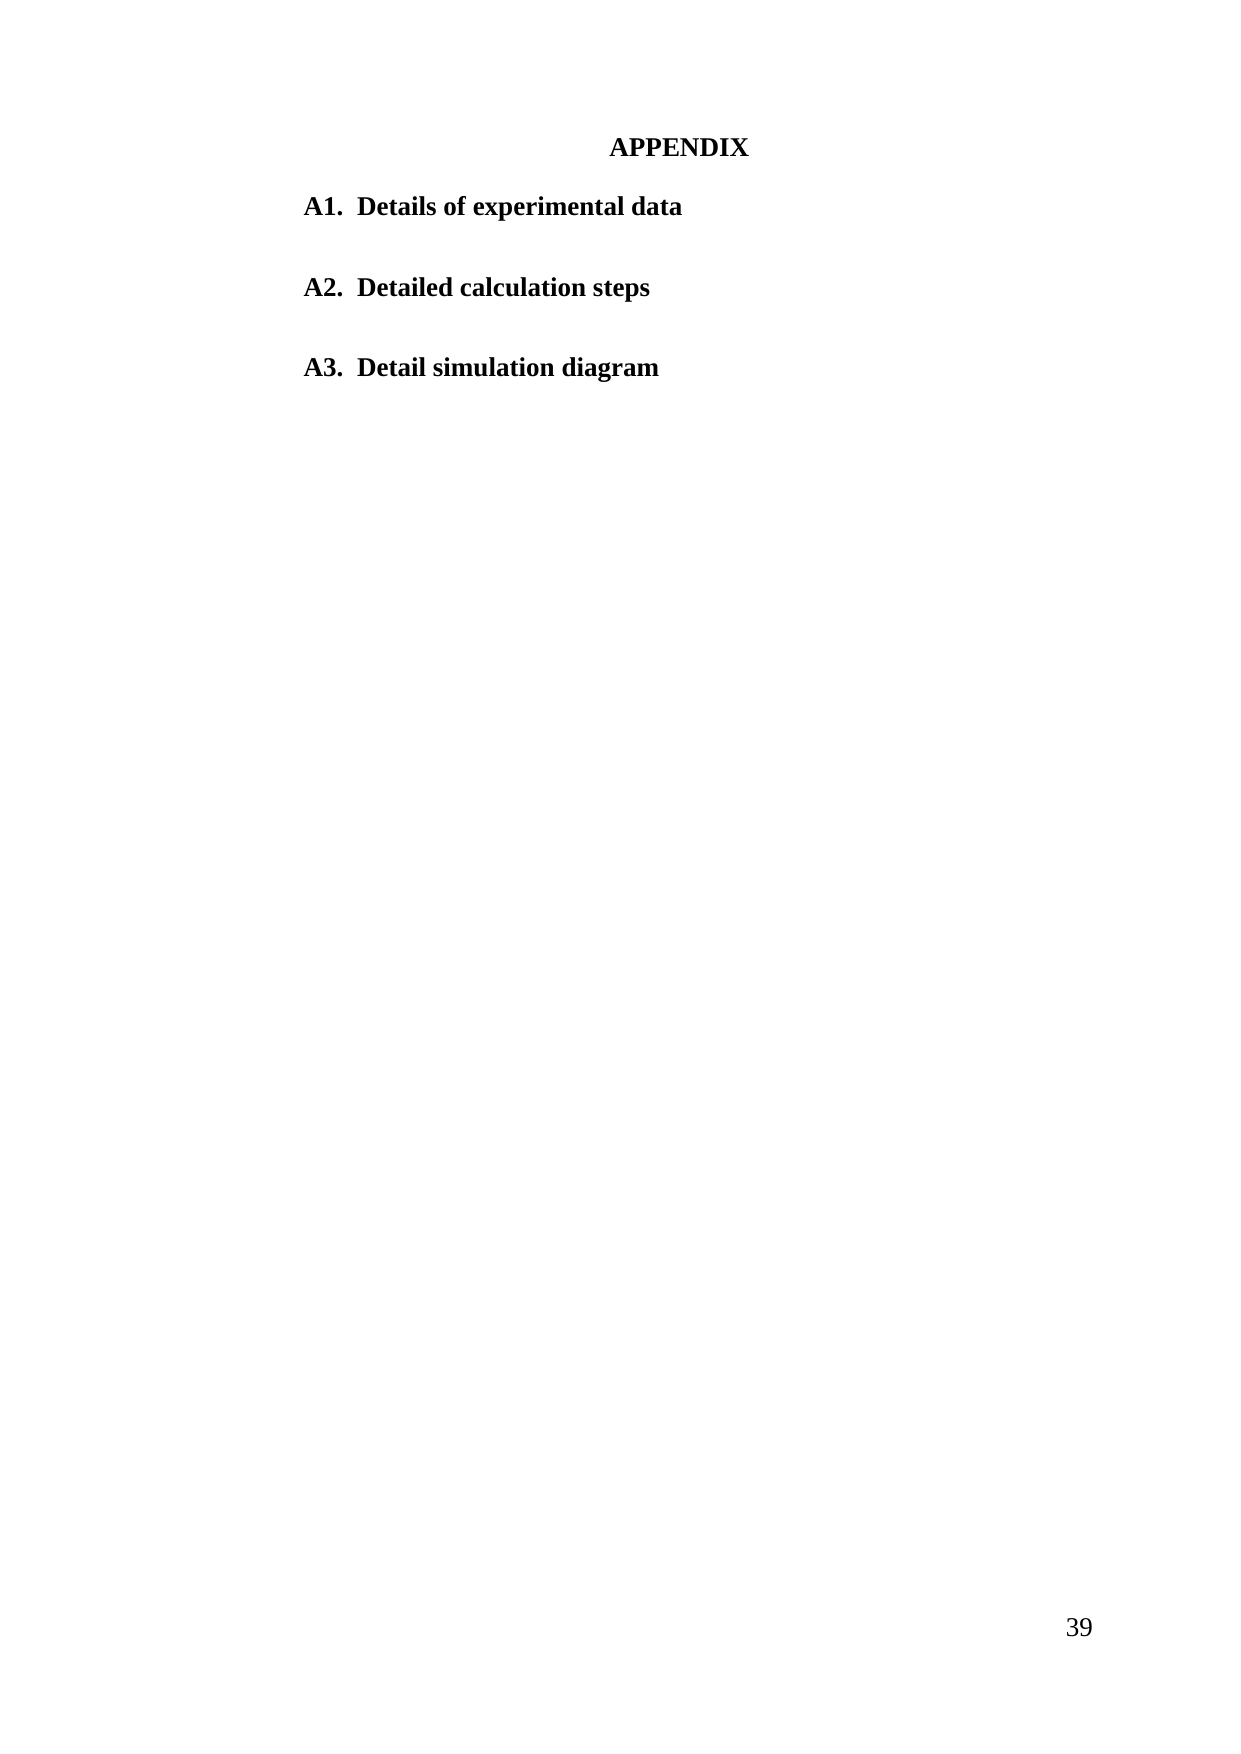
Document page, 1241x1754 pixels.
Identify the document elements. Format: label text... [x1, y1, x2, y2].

subtitle APPENDIX [266, 131, 1092, 162]
list Detail simulation diagram [303, 351, 1092, 383]
list Details of experimental data [303, 190, 1092, 221]
list Detailed calculation steps [303, 271, 1092, 302]
